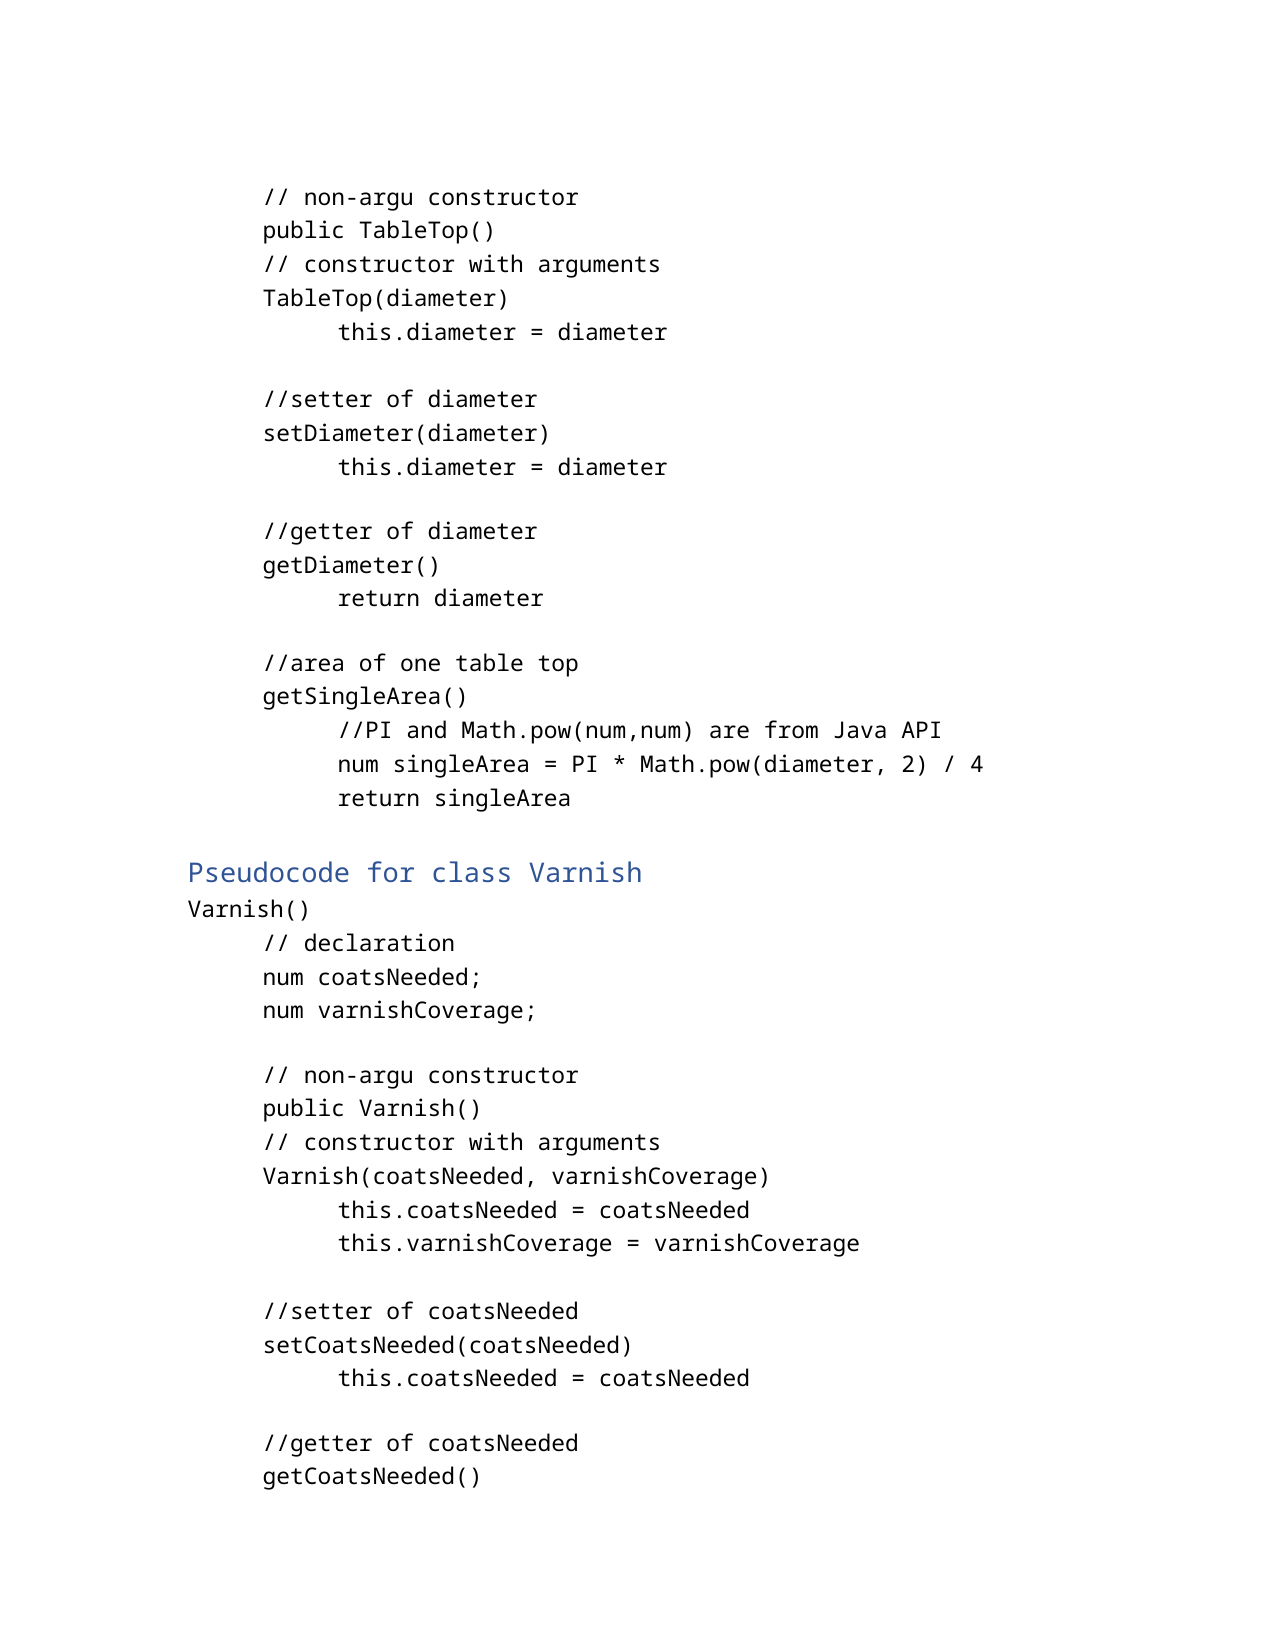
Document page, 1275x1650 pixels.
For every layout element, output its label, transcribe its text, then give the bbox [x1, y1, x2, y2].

text getSingleArea() [187, 680, 1087, 712]
text this.diameter = diameter [187, 451, 1087, 482]
text //setter of diameter [187, 383, 1087, 414]
text getCoatsNeeded() [187, 1460, 1087, 1492]
text //getter of coatsNeeded [187, 1427, 1087, 1458]
text //setter of coatsNeeded [187, 1295, 1087, 1326]
text num varnishCoverage; [187, 994, 1087, 1026]
text num singleArea = PI * Math.pow(diameter, 2) / 4 [187, 748, 1087, 779]
text num coatsNeeded; [187, 961, 1087, 992]
text // declaration [187, 927, 1087, 958]
text Varnish() [187, 893, 1087, 924]
text public Varnish() [187, 1092, 1087, 1123]
text public TableTop() [187, 214, 1087, 246]
text TableTop(diameter) [187, 282, 1087, 313]
text //PI and Math.pow(num,num) are from Java API [187, 714, 1087, 745]
text Varnish(coatsNeeded, varnishCoverage) [187, 1160, 1087, 1191]
text //area of one table top [187, 647, 1087, 678]
text // constructor with arguments [187, 248, 1087, 279]
text this.diameter = diameter [187, 316, 1087, 347]
text //getter of diameter [187, 515, 1087, 546]
text this.varnishCoverage = varnishCoverage [187, 1227, 1087, 1258]
text getDiameter() [187, 548, 1087, 580]
text return singleArea [187, 782, 1087, 813]
text // constructor with arguments [187, 1126, 1087, 1157]
text this.coatsNeeded = coatsNeeded [187, 1362, 1087, 1393]
text return diameter [187, 582, 1087, 613]
text // non-argu constructor [187, 181, 1087, 212]
text setDiameter(diameter) [187, 417, 1087, 448]
text setCoatsNeeded(coatsNeeded) [187, 1328, 1087, 1360]
text // non-argu constructor [187, 1058, 1087, 1090]
subtitle Pseudocode for class Varnish [187, 853, 1087, 890]
text this.coatsNeeded = coatsNeeded [187, 1193, 1087, 1225]
